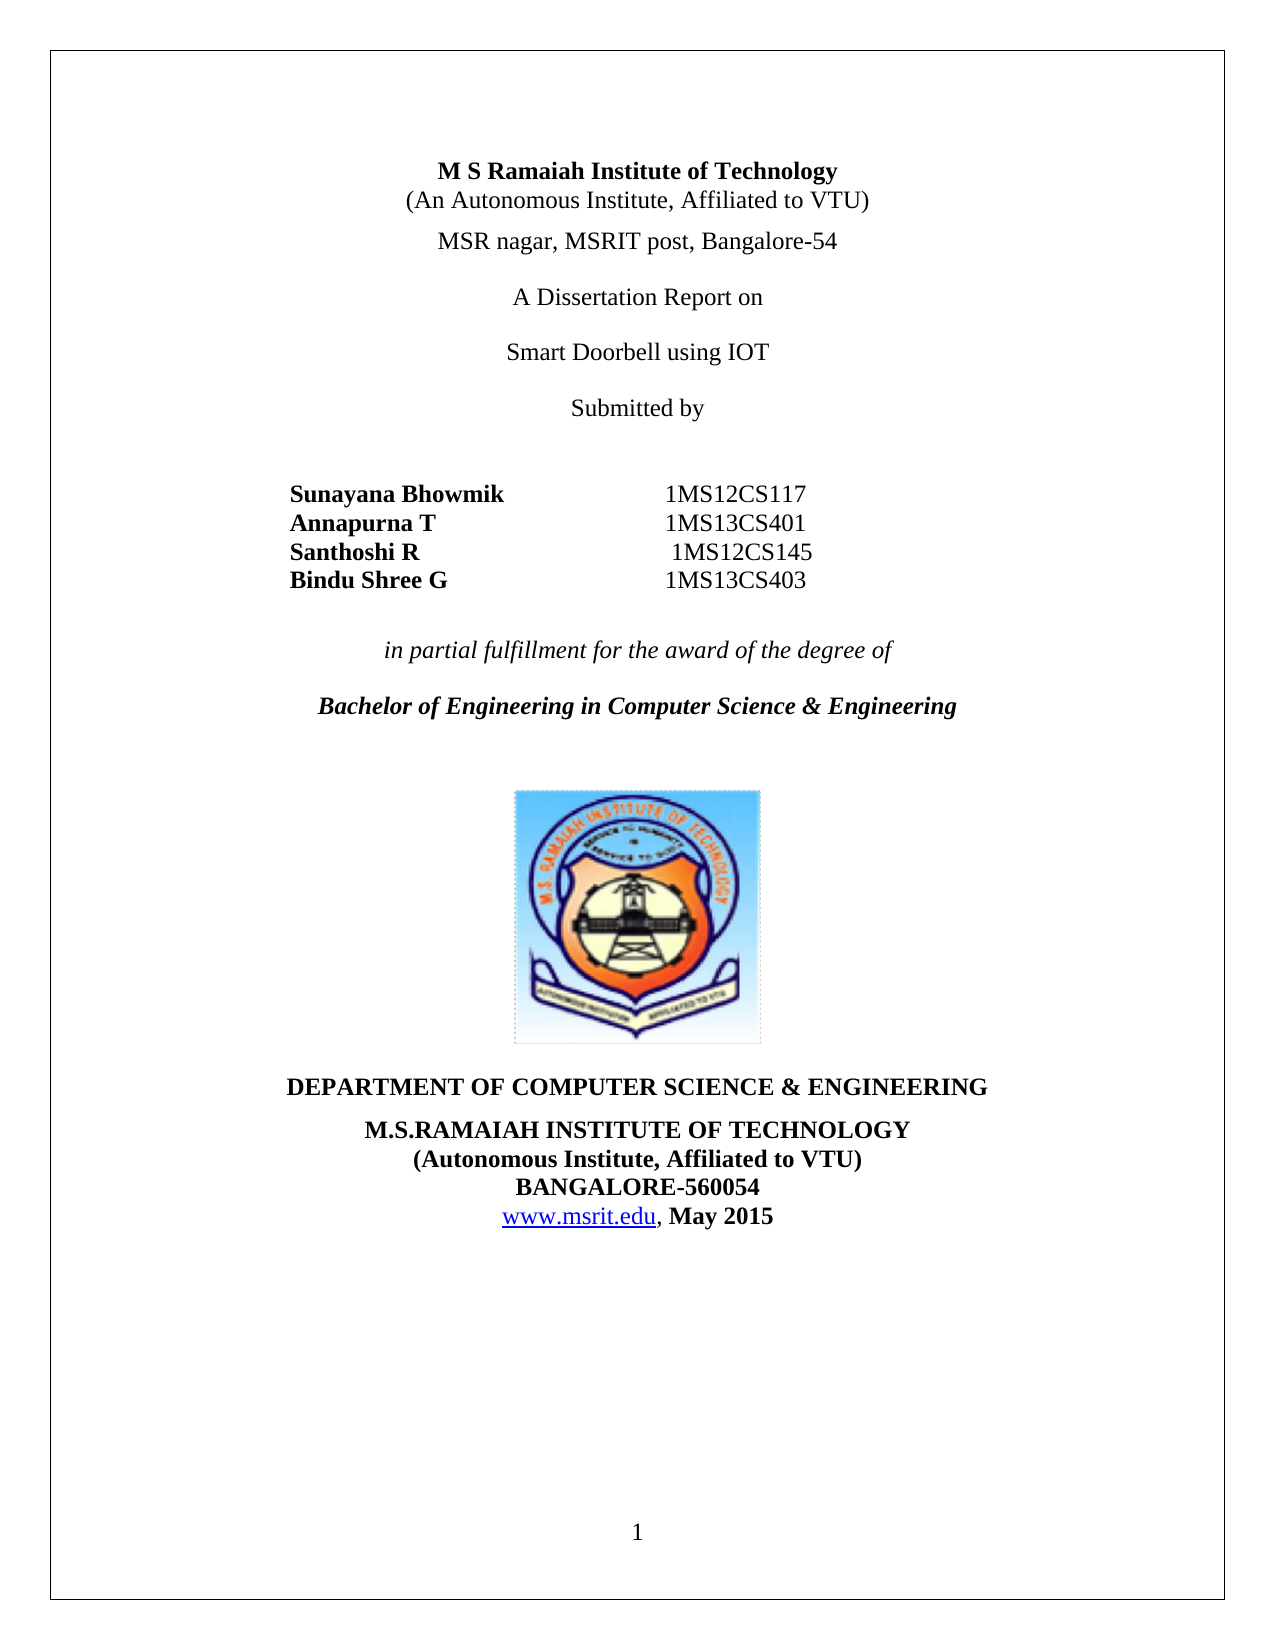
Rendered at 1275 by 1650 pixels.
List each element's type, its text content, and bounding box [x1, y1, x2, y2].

text Submitted by [139, 393, 1135, 422]
text Bindu Shree G 1MS13CS403 [214, 566, 1135, 594]
text (Autonomous Institute, Affiliated to VTU) [139, 1144, 1135, 1172]
picture [514, 790, 761, 1044]
text BANGALORE-560054 [139, 1172, 1135, 1201]
text A Dissertation Report on [139, 282, 1135, 311]
text in partial fulfillment for the award of the degree of [139, 636, 1135, 664]
text M.S.RAMAIAH INSTITUTE OF TECHNOLOGY [139, 1115, 1135, 1144]
text DEPARTMENT OF COMPUTER SCIENCE & ENGINEERING [139, 1072, 1135, 1101]
text MSR nagar, MSRIT post, Bangalore-54 [139, 226, 1135, 255]
subtitle Bachelor of Engineering in Computer Science & Engineering [139, 691, 1135, 720]
text (An Autonomous Institute, Affiliated to VTU) [139, 185, 1135, 214]
text Smart Doorbell using IOT [139, 337, 1135, 366]
text Sunayana Bhowmik 1MS12CS117 [139, 479, 1135, 508]
text Santhoshi R 1MS12CS145 [214, 537, 1135, 566]
text www.msrit.edu, May 2015 [139, 1201, 1135, 1230]
text Annapurna T 1MS13CS401 [214, 508, 1135, 537]
text M S Ramaiah Institute of Technology [139, 156, 1135, 185]
